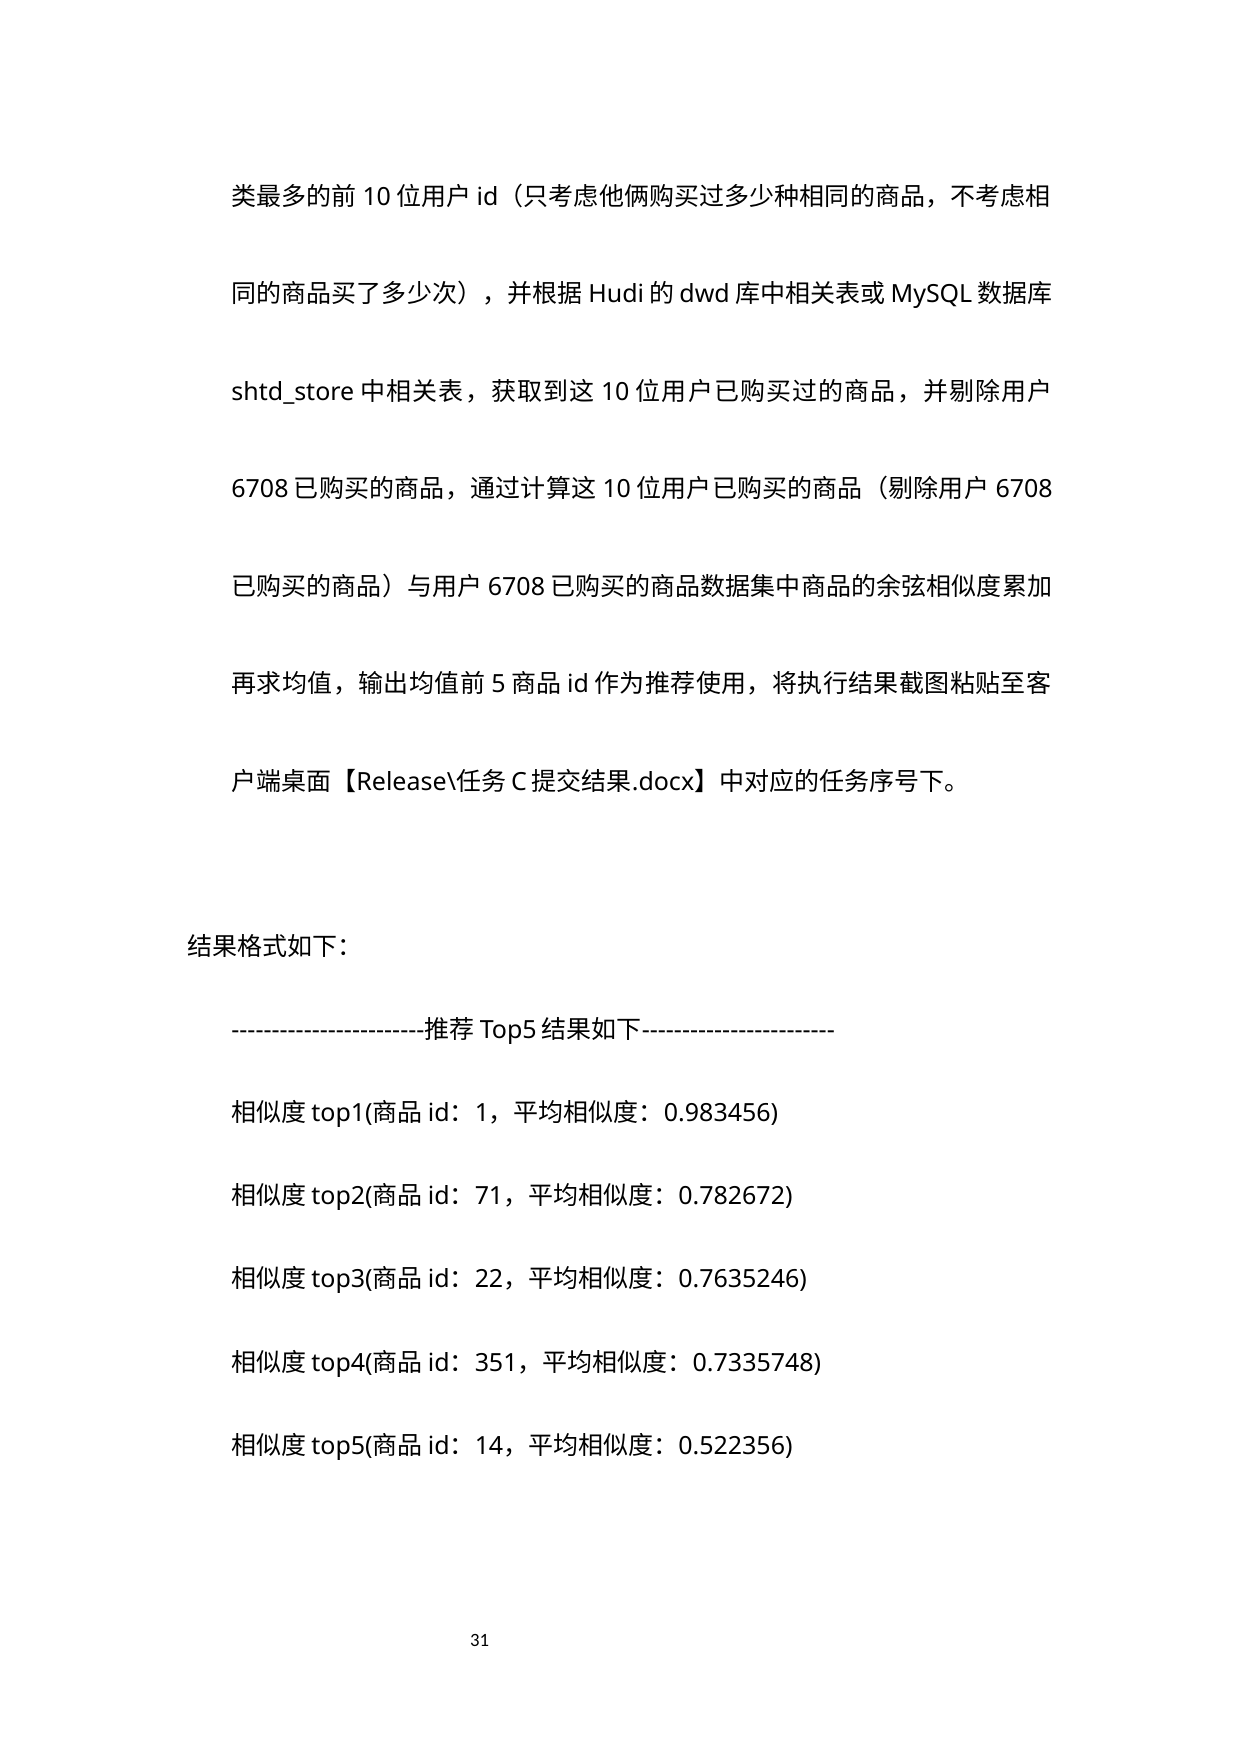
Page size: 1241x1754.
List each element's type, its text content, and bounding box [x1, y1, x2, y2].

list ------------------------推荐Top5结果如下------------------------ [231, 995, 1053, 1060]
list 相似度top1(商品id：1，平均相似度：0.983456) [231, 1078, 1053, 1143]
list 相似度top5(商品id：14，平均相似度：0.522356) [231, 1411, 1053, 1476]
list 相似度top4(商品id：351，平均相似度：0.7335748) [231, 1328, 1053, 1393]
text 结果格式如下： [187, 912, 1053, 977]
list 相似度top2(商品id：71，平均相似度：0.782672) [231, 1161, 1053, 1226]
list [187, 162, 1053, 812]
list 相似度top3(商品id：22，平均相似度：0.7635246) [231, 1244, 1053, 1309]
